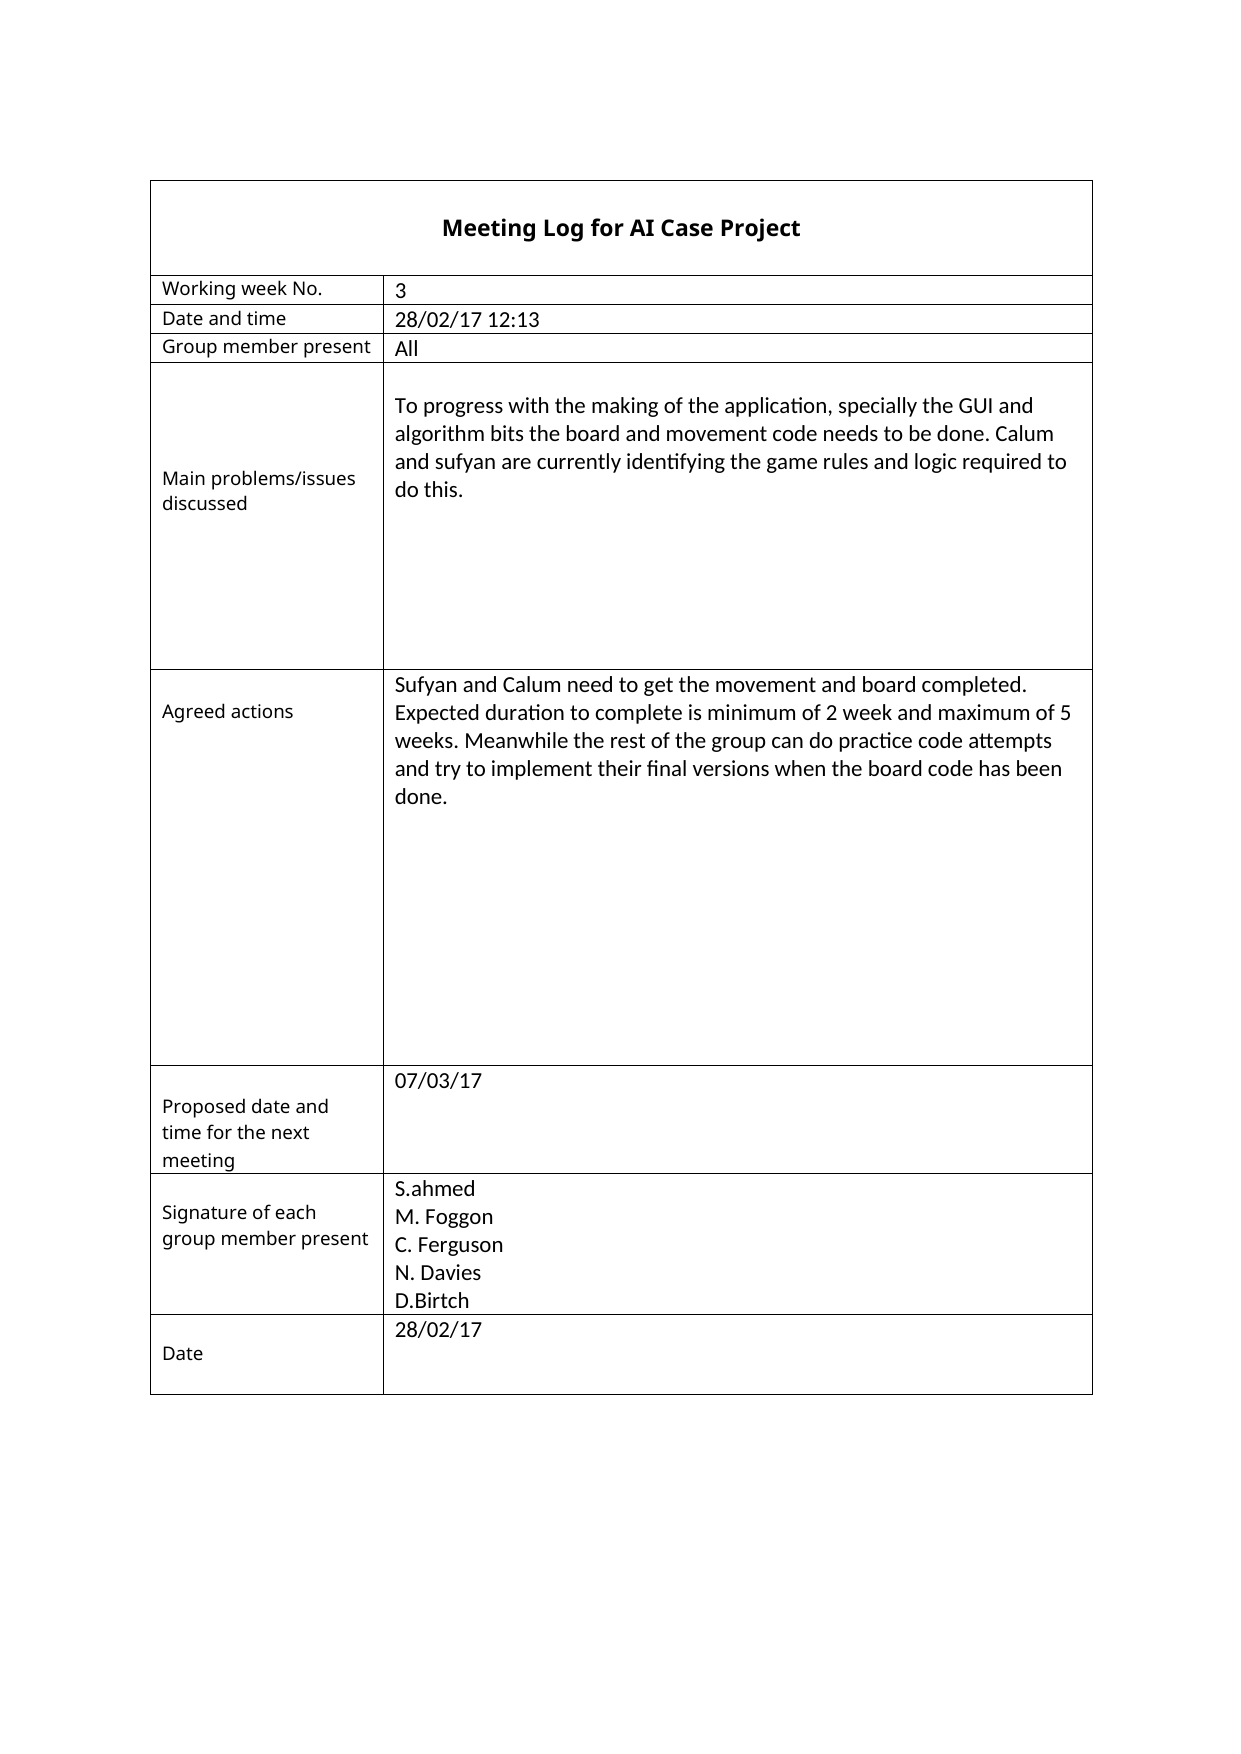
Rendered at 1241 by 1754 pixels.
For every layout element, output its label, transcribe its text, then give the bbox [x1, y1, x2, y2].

table_cell Proposed date and time for the next meeting [151, 1066, 383, 1173]
table_cell Agreed actions [151, 670, 383, 1065]
table_cell Date [151, 1315, 383, 1394]
table_header Meeting Log for AI Case Project [151, 181, 1092, 275]
table_cell 3 [384, 276, 1092, 304]
table_cell 28/02/17 12:13 [384, 305, 1092, 333]
table_cell 28/02/17 [384, 1315, 1092, 1394]
table_cell All [384, 334, 1092, 362]
table_cell Working week No. [151, 276, 383, 304]
table_cell 07/03/17 [384, 1066, 1092, 1173]
table_cell Sufyan and Calum need to get the movement and board completed. Expected duration to complete is minimum of 2 week and maximum of 5 weeks. Meanwhile the rest of the group can do practice code attempts and try to implement their final versions when the board code has been done. [384, 670, 1092, 1065]
table_cell To progress with the making of the application, specially the GUI and algorithm bits the board and movement code needs to be done. Calum and sufyan are currently identifying the game rules and logic required to do this. [384, 363, 1092, 669]
table_cell S.ahmed M. Foggon C. Ferguson N. Davies D.Birtch [384, 1174, 1092, 1314]
table_cell Date and time [151, 305, 383, 333]
table_cell Main problems/issues discussed [151, 363, 383, 669]
table_cell Signature of each group member present [151, 1174, 383, 1314]
table_cell Group member present [151, 334, 383, 362]
